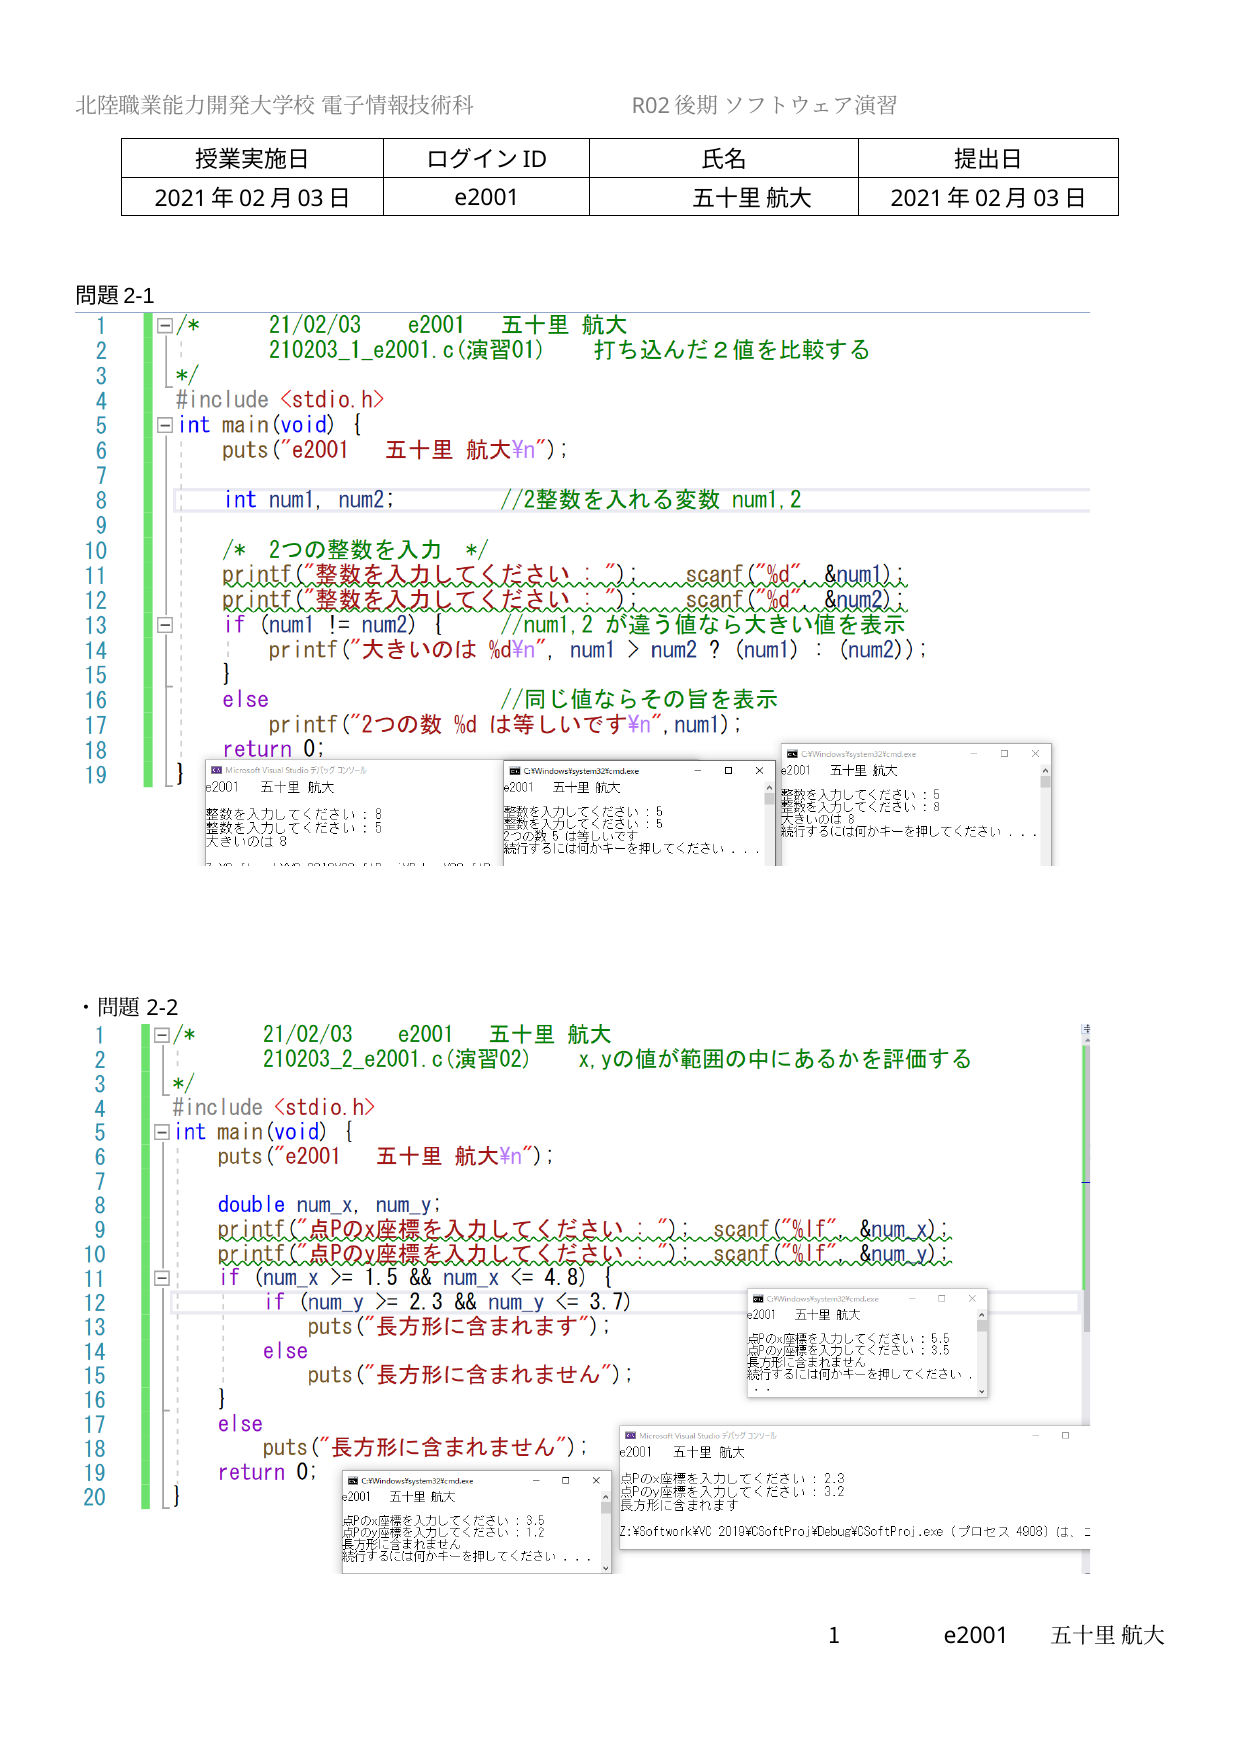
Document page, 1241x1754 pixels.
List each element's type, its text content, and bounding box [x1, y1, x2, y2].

table_cell 五十里 航大 [590, 178, 858, 215]
text ・問題 2-2 [75, 987, 1165, 1025]
table_header 授業実施日 [122, 139, 383, 177]
table_header ログインID [384, 139, 589, 177]
table_header 氏名 [590, 139, 858, 177]
table_cell e2001 [384, 178, 589, 215]
picture [75, 312, 1091, 866]
table_cell 2021年02月03日 [122, 178, 383, 215]
picture [75, 1024, 1091, 1574]
table_header 提出日 [859, 139, 1118, 177]
subtitle 問題2-1 [75, 275, 1165, 312]
table_cell 2021年02月03日 [859, 178, 1118, 215]
